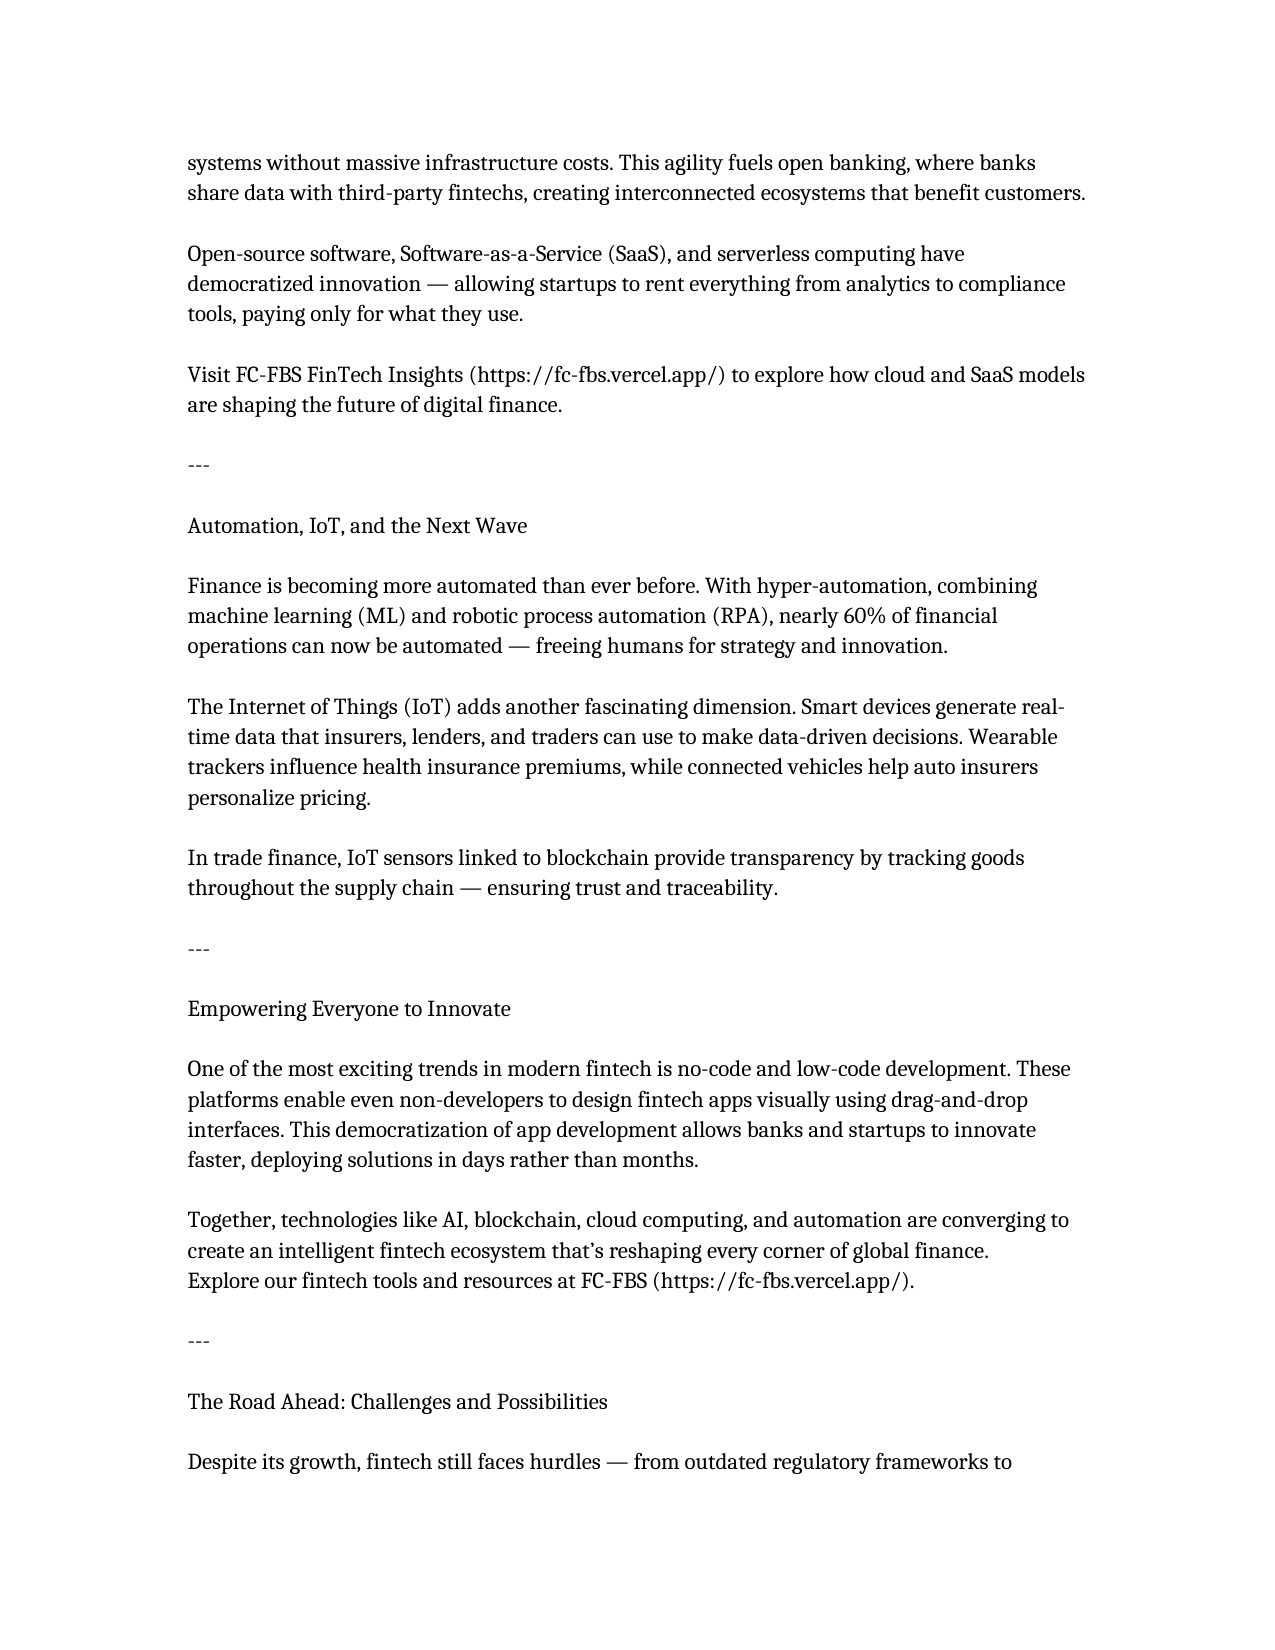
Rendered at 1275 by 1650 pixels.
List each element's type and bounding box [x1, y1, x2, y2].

text [187, 150, 1087, 1475]
